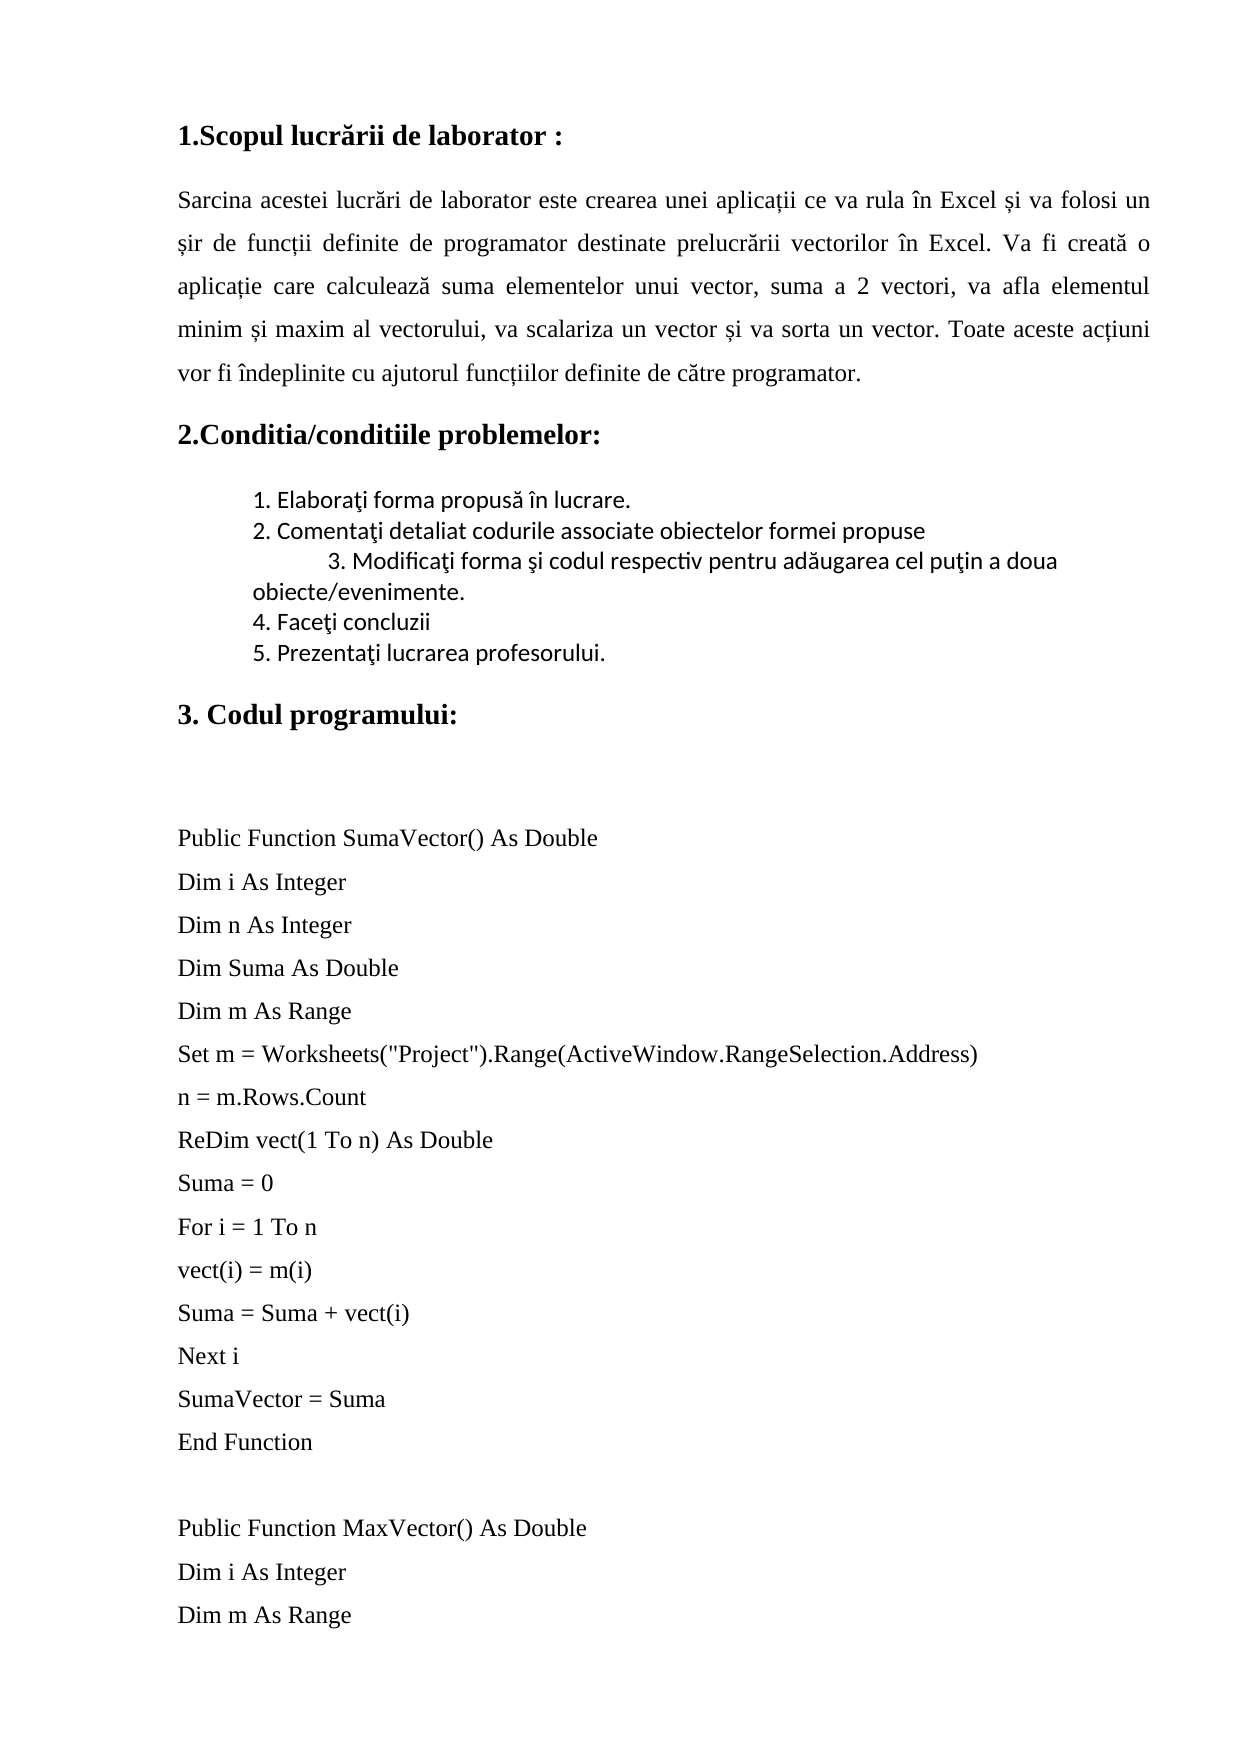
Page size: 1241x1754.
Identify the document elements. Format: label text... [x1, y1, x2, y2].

text Dim m As Range [177, 996, 1152, 1025]
text ReDim vect(1 To n) As Double [177, 1125, 1152, 1154]
text Set m = Worksheets("Project").Range(ActiveWindow.RangeSelection.Address) [177, 1039, 1152, 1068]
text 2. Comentaţi detaliat codurile associate obiectelor formei propuse [177, 515, 1152, 545]
text SumaVector = Suma [177, 1384, 1152, 1413]
text Public Function MaxVector() As Double [177, 1513, 1152, 1542]
text n = m.Rows.Count [177, 1082, 1152, 1111]
text Suma = Suma + vect(i) [177, 1298, 1152, 1327]
text 1.Scopul lucrării de laborator : [177, 118, 1152, 152]
text Dim i As Integer [177, 867, 1152, 895]
text Dim m As Range [177, 1600, 1152, 1628]
text Public Function SumaVector() As Double [177, 823, 1152, 852]
text End Function [177, 1427, 1152, 1456]
text Dim n As Integer [177, 910, 1152, 938]
text For i = 1 To n [177, 1212, 1152, 1240]
text Next i [177, 1341, 1152, 1370]
text 1. Elaboraţi forma propusă în lucrare. [177, 484, 1152, 515]
text 4. Faceţi concluzii [177, 606, 1152, 637]
text 3. Codul programului: [177, 697, 1152, 730]
text Sarcina acestei lucrări de laborator este crearea unei aplicații ce va rula în Excel și va folosi un șir de funcții definite de programator destinate prelucrării vectorilor în Excel. Va fi creată o aplicație care calculează suma elementelor unui vector, suma a 2 vectori, va afla elementul minim și maxim al vectorului, va scalariza un vector și va sorta un vector. Toate aceste acțiuni vor fi îndeplinite cu ajutorul funcțiilor definite de către programator. [177, 185, 1152, 386]
text 3. Modificaţi forma şi codul respectiv pentru adăugarea cel puţin a doua obiecte/evenimente. [252, 545, 1152, 606]
text Suma = 0 [177, 1168, 1152, 1197]
text vect(i) = m(i) [177, 1255, 1152, 1283]
text 5. Prezentaţi lucrarea profesorului. [177, 637, 1152, 667]
text 2.Conditia/conditiile problemelor: [177, 417, 1152, 451]
text Dim Suma As Double [177, 953, 1152, 982]
text Dim i As Integer [177, 1557, 1152, 1585]
